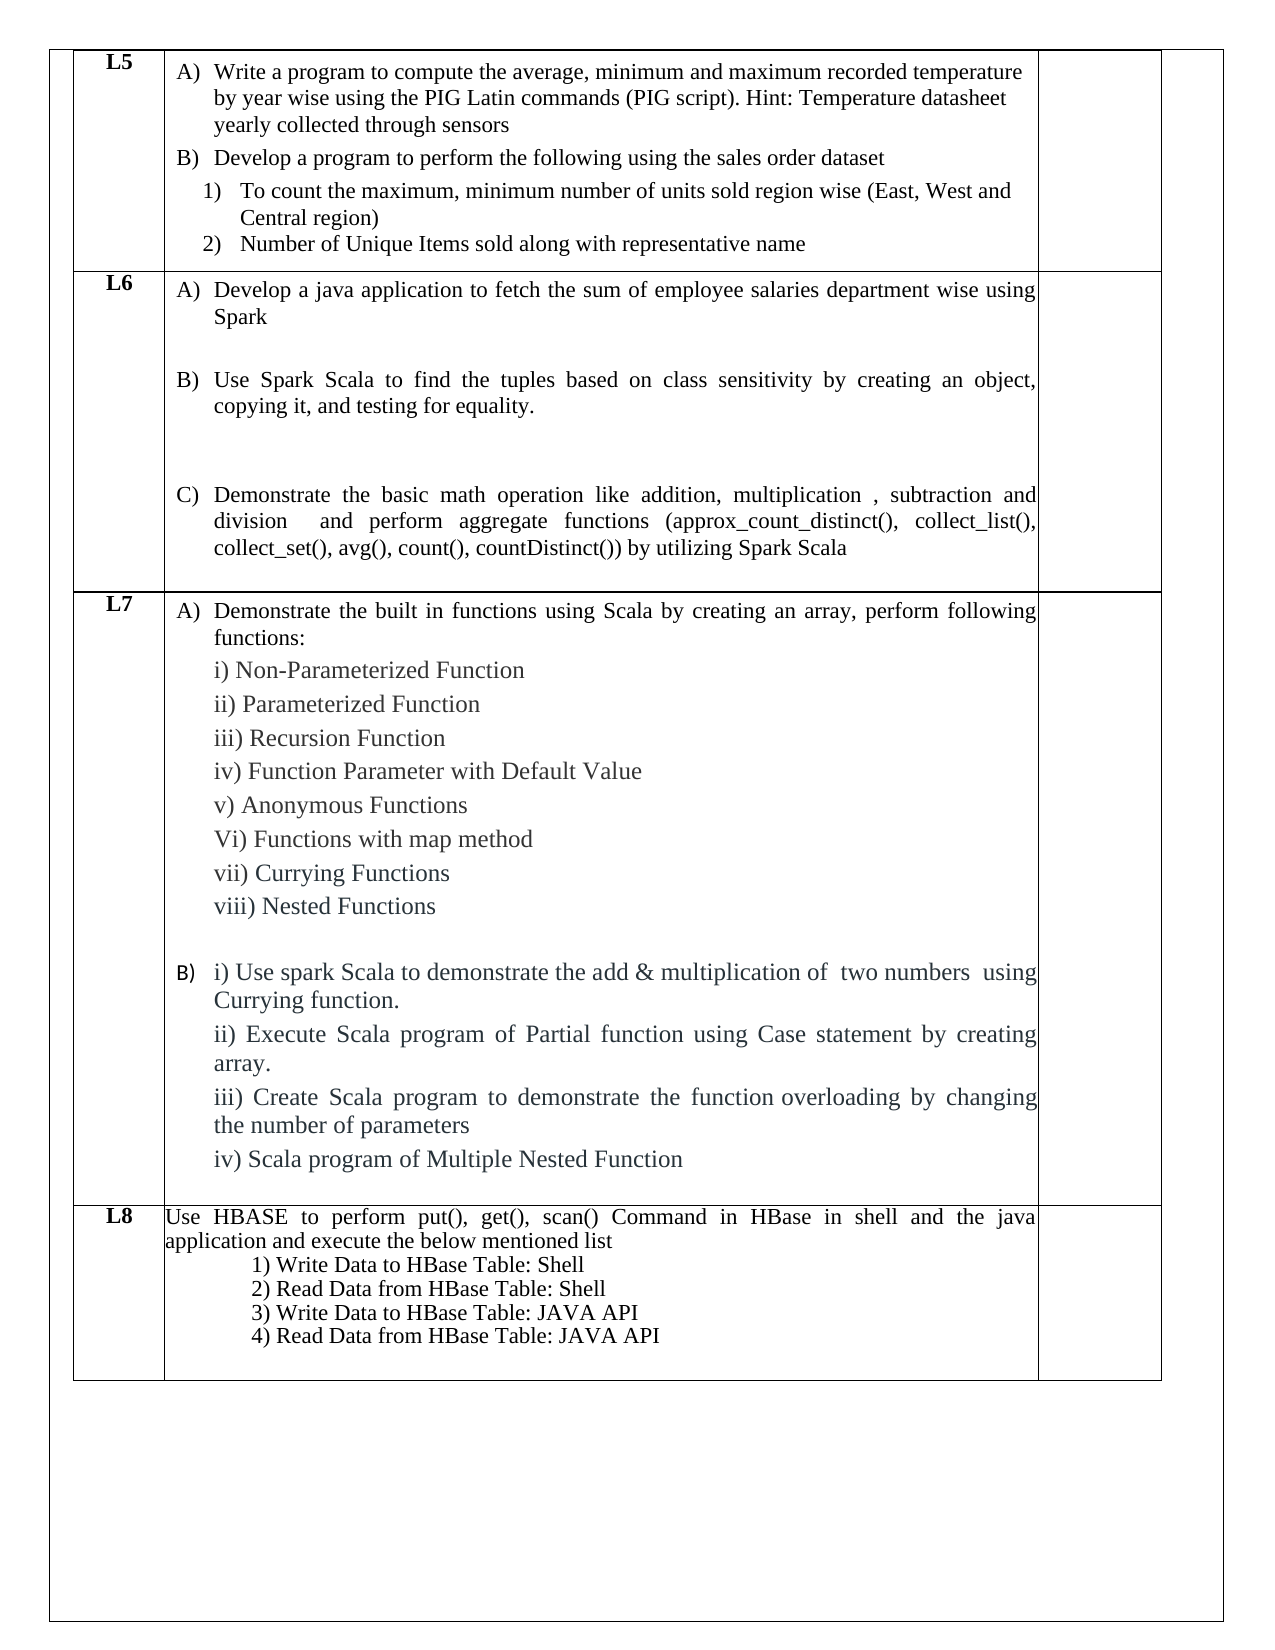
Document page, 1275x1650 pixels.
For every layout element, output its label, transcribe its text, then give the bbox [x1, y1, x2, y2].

table_cell [1039, 51, 1161, 271]
table_cell Demonstrate the built in functions using Scala by creating an array, perform following functions: i) Non-Parameterized Function ii) Parameterized Function iii) Recursion Function iv) Function Parameter with Default Value v) Anonymous Functions Vi) Functions with map method vii) Currying Functions viii) Nested Functions i) Use spark Scala to demonstrate the add & multiplication of two numbers using Currying function. ii) Execute Scala program of Partial function using Case statement by creating array. iii) Create Scala program to demonstrate the function overloading by changing the number of parameters iv) Scala program of Multiple Nested Function [165, 593, 1038, 1204]
table_cell L6 [74, 272, 164, 591]
table_cell L7 [74, 593, 164, 1204]
table_cell Write a program to compute the average, minimum and maximum recorded temperature by year wise using the PIG Latin commands (PIG script). Hint: Temperature datasheet yearly collected through sensors Develop a program to perform the following using the sales order dataset To count the maximum, minimum number of units sold region wise (East, West and Central region) Number of Unique Items sold along with representative name [165, 51, 1038, 271]
table_cell [1039, 1206, 1161, 1380]
table_cell L8 [74, 1206, 164, 1380]
table_cell [1039, 593, 1161, 1204]
table_cell [1039, 272, 1161, 591]
table_cell Develop a java application to fetch the sum of employee salaries department wise using Spark Use Spark Scala to find the tuples based on class sensitivity by creating an object, copying it, and testing for equality. Demonstrate the basic math operation like addition, multiplication , subtraction and division and perform aggregate functions (approx_count_distinct(), collect_list(), collect_set(), avg(), count(), countDistinct()) by utilizing Spark Scala [165, 272, 1038, 591]
table_cell L5 [74, 51, 164, 271]
table_cell Use HBASE to perform put(), get(), scan() Command in HBase in shell and the java application and execute the below mentioned list 1) Write Data to HBase Table: Shell 2) Read Data from HBase Table: Shell 3) Write Data to HBase Table: JAVA API 4) Read Data from HBase Table: JAVA API [165, 1206, 1038, 1380]
